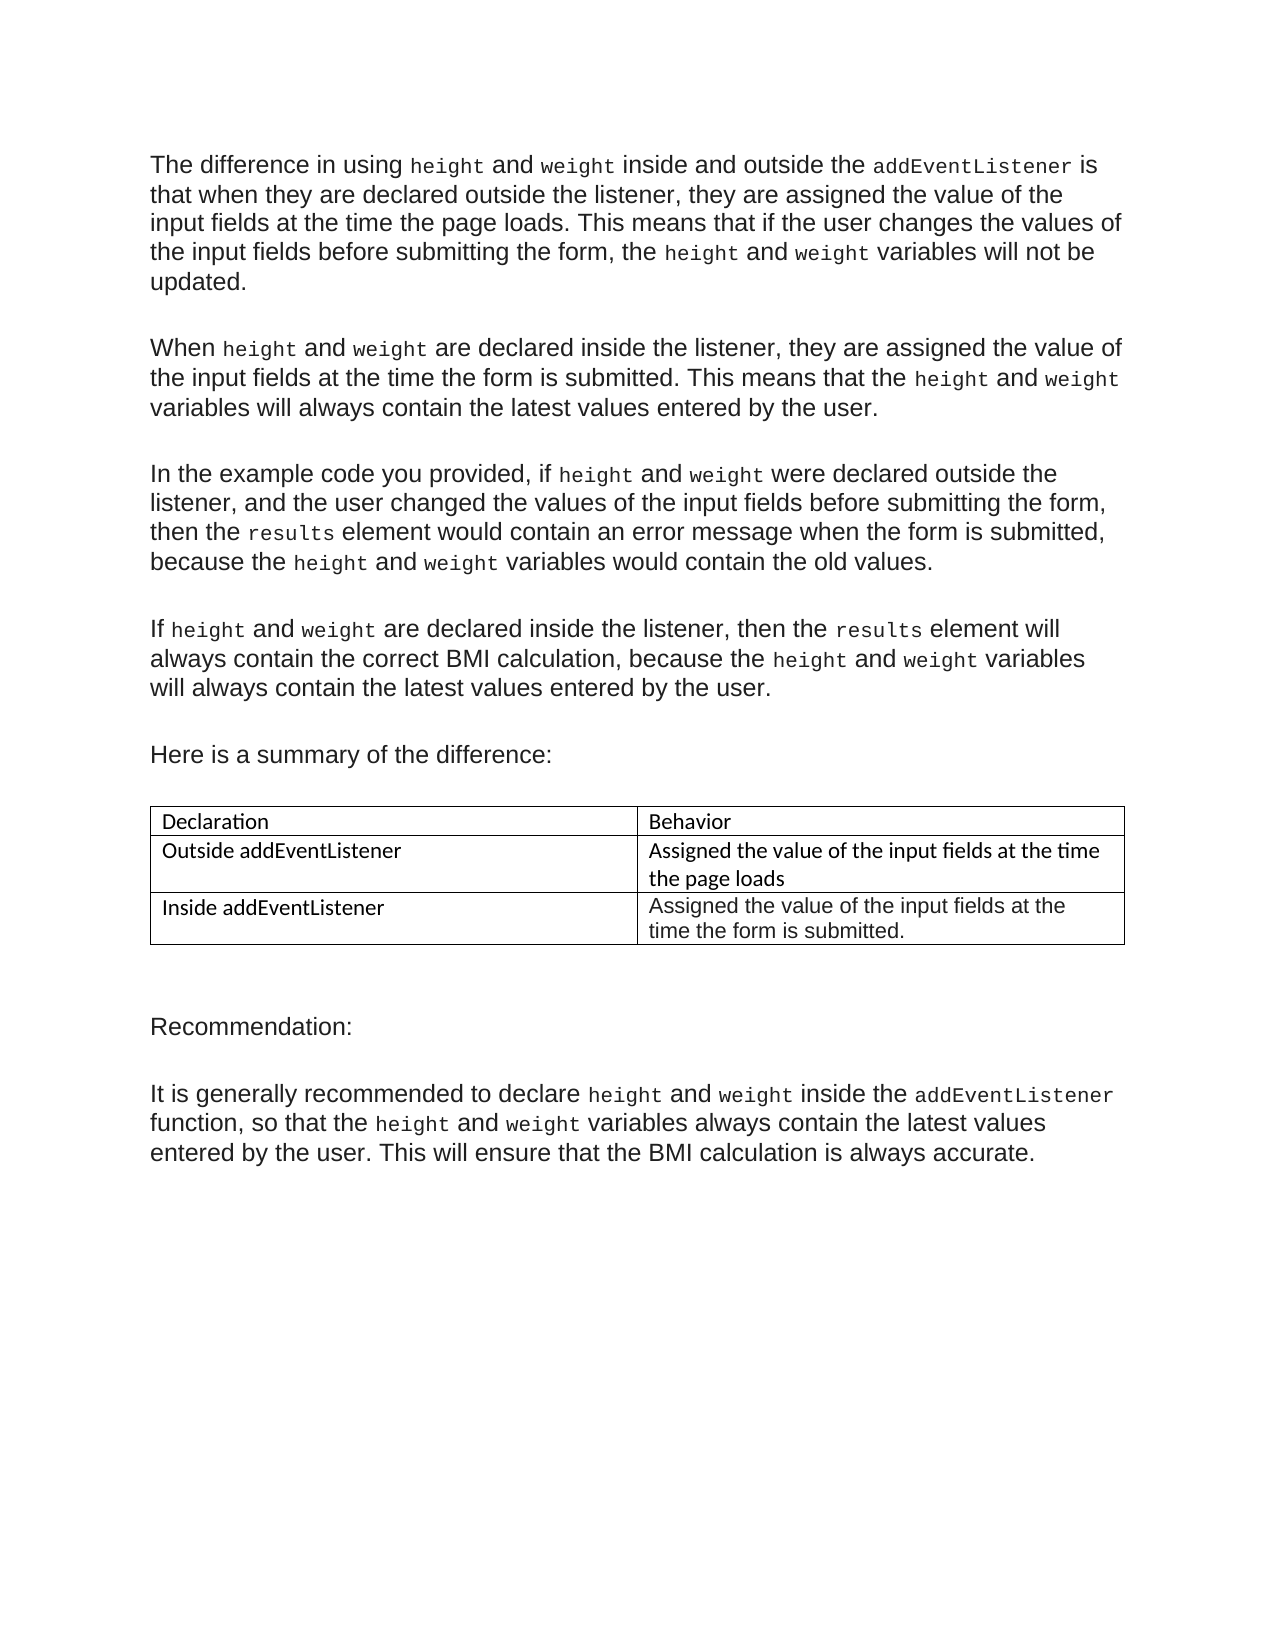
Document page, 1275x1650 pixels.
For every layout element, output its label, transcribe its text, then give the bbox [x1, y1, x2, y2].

text Recommendation: [150, 1012, 1125, 1041]
table_header Declaration [151, 807, 637, 835]
text It is generally recommended to declare height and weight inside the addEventListener function, so that the height and weight variables always contain the latest values entered by the user. This will ensure that the BMI calculation is always accurate. [150, 1078, 1125, 1167]
text When height and weight are declared inside the listener, they are assigned the value of the input fields at the time the form is submitted. This means that the height and weight variables will always contain the latest values entered by the user. [150, 333, 1125, 421]
table_cell Assigned the value of the input fields at the time the form is submitted. [905, 893, 1124, 943]
table_cell Inside addEventListener [151, 893, 637, 943]
table_header Behavior [638, 807, 1124, 835]
text If height and weight are declared inside the listener, then the results element will always contain the correct BMI calculation, because the height and weight variables will always contain the latest values entered by the user. [150, 614, 1125, 702]
table_cell Assigned the value of the input fields at the time the page loads [638, 836, 1124, 892]
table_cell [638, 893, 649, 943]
text Here is a summary of the difference: [150, 740, 1125, 768]
text The difference in using height and weight inside and outside the addEventListener is that when they are declared outside the listener, they are assigned the value of the input fields at the time the page loads. This means that if the user changes the values of the input fields before submitting the form, the height and weight variables will not be updated. [150, 150, 1125, 296]
text In the example code you provided, if height and weight were declared outside the listener, and the user changed the values of the input fields before submitting the form, then the results element would contain an error message when the form is submitted, because the height and weight variables would contain the old values. [150, 459, 1125, 577]
table_cell Outside addEventListener [151, 836, 637, 892]
